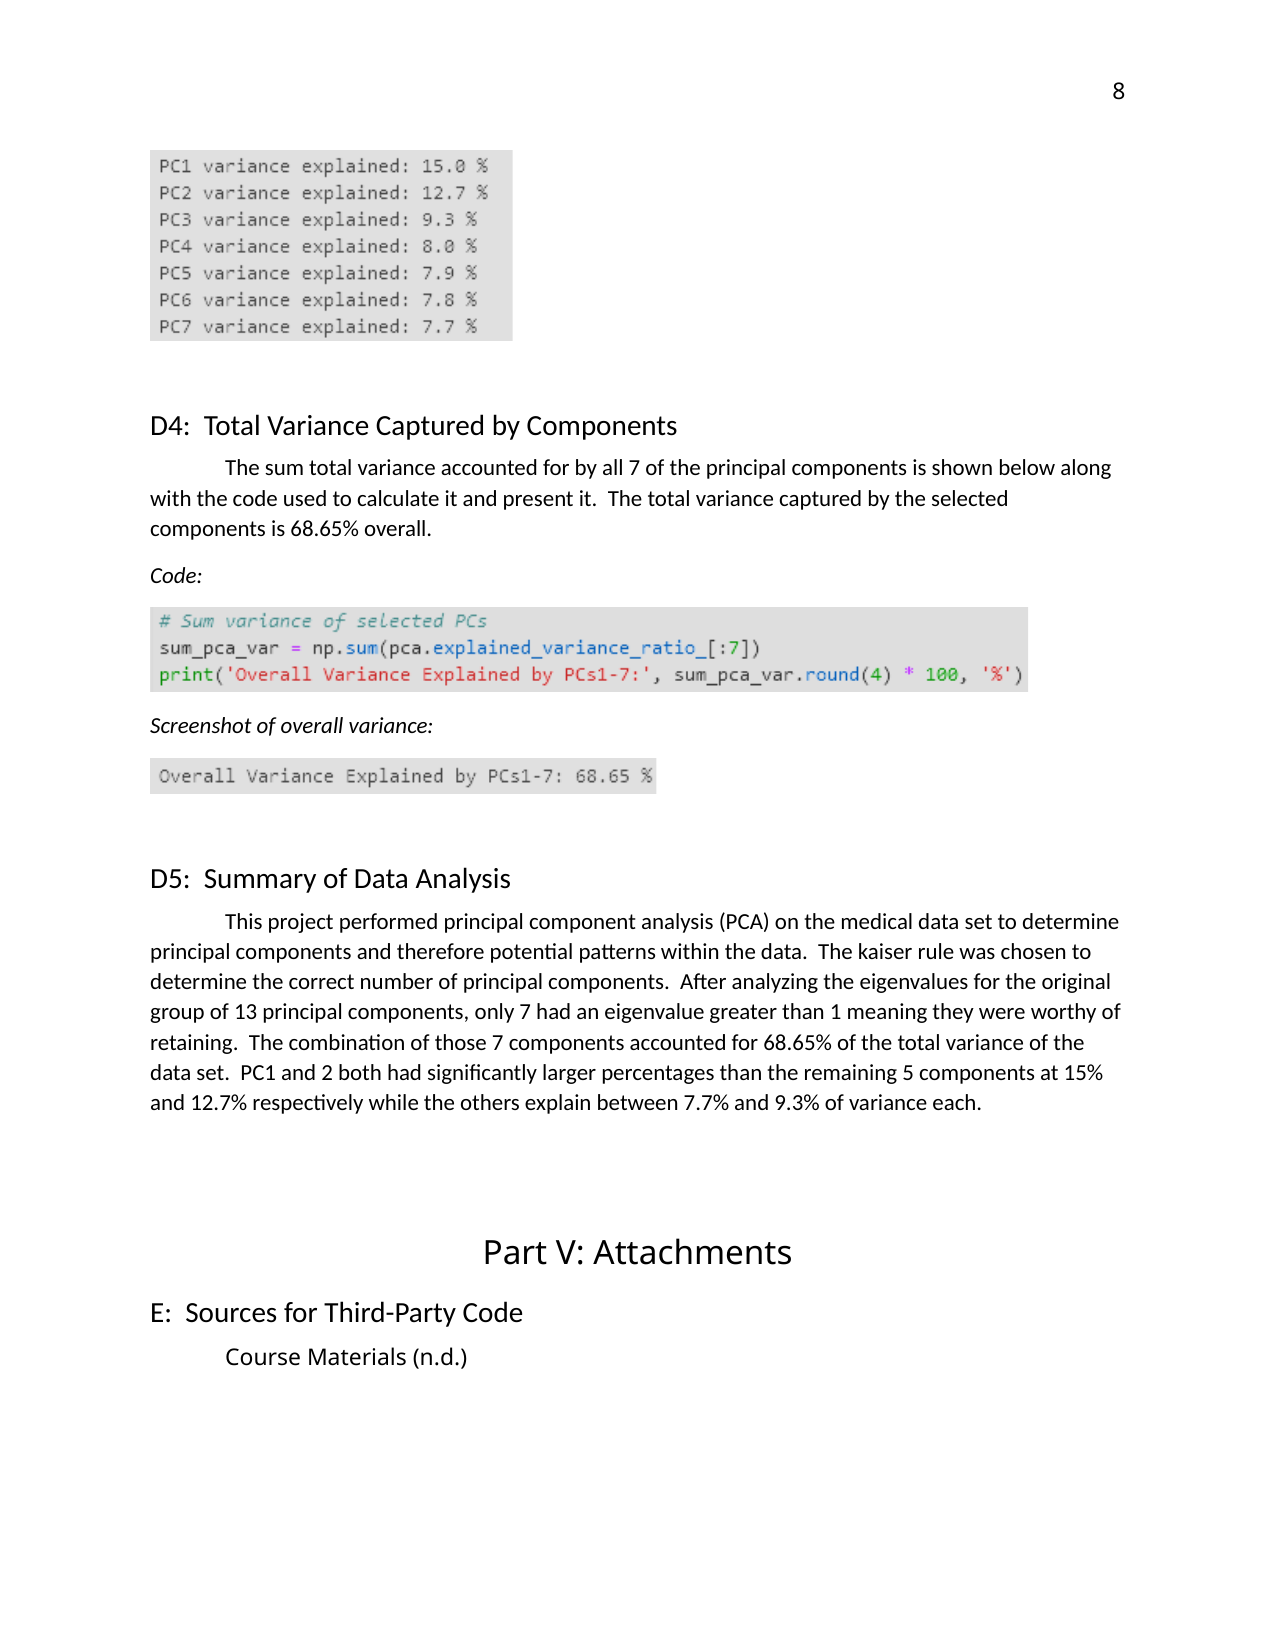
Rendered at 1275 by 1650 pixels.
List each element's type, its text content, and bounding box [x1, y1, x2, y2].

text This project performed principal component analysis (PCA) on the medical data set to determine principal components and therefore potential patterns within the data. The kaiser rule was chosen to determine the correct number of principal components. After analyzing the eigenvalues for the original group of 13 principal components, only 7 had an eigenvalue greater than 1 meaning they were worthy of retaining. The combination of those 7 components accounted for 68.65% of the total variance of the data set. PC1 and 2 both had significantly larger percentages than the remaining 5 components at 15% and 12.7% respectively while the others explain between 7.7% and 9.3% of variance each. [150, 907, 1125, 1116]
text Course Materials (n.d.) [150, 1341, 1125, 1372]
picture [150, 607, 1029, 692]
subtitle E: Sources for Third-Party Code [150, 1294, 1125, 1330]
text The sum total variance accounted for by all 7 of the principal components is shown below along with the code used to calculate it and present it. The total variance captured by the selected components is 68.65% overall. [150, 453, 1125, 542]
subtitle Part V: Attachments [150, 1229, 1125, 1274]
text Screenshot of overall variance: [150, 711, 1125, 739]
picture [150, 150, 513, 341]
subtitle D4: Total Variance Captured by Components [150, 407, 1125, 442]
subtitle D5: Summary of Data Analysis [150, 860, 1125, 896]
picture [150, 758, 657, 794]
text Code: [150, 561, 1125, 589]
